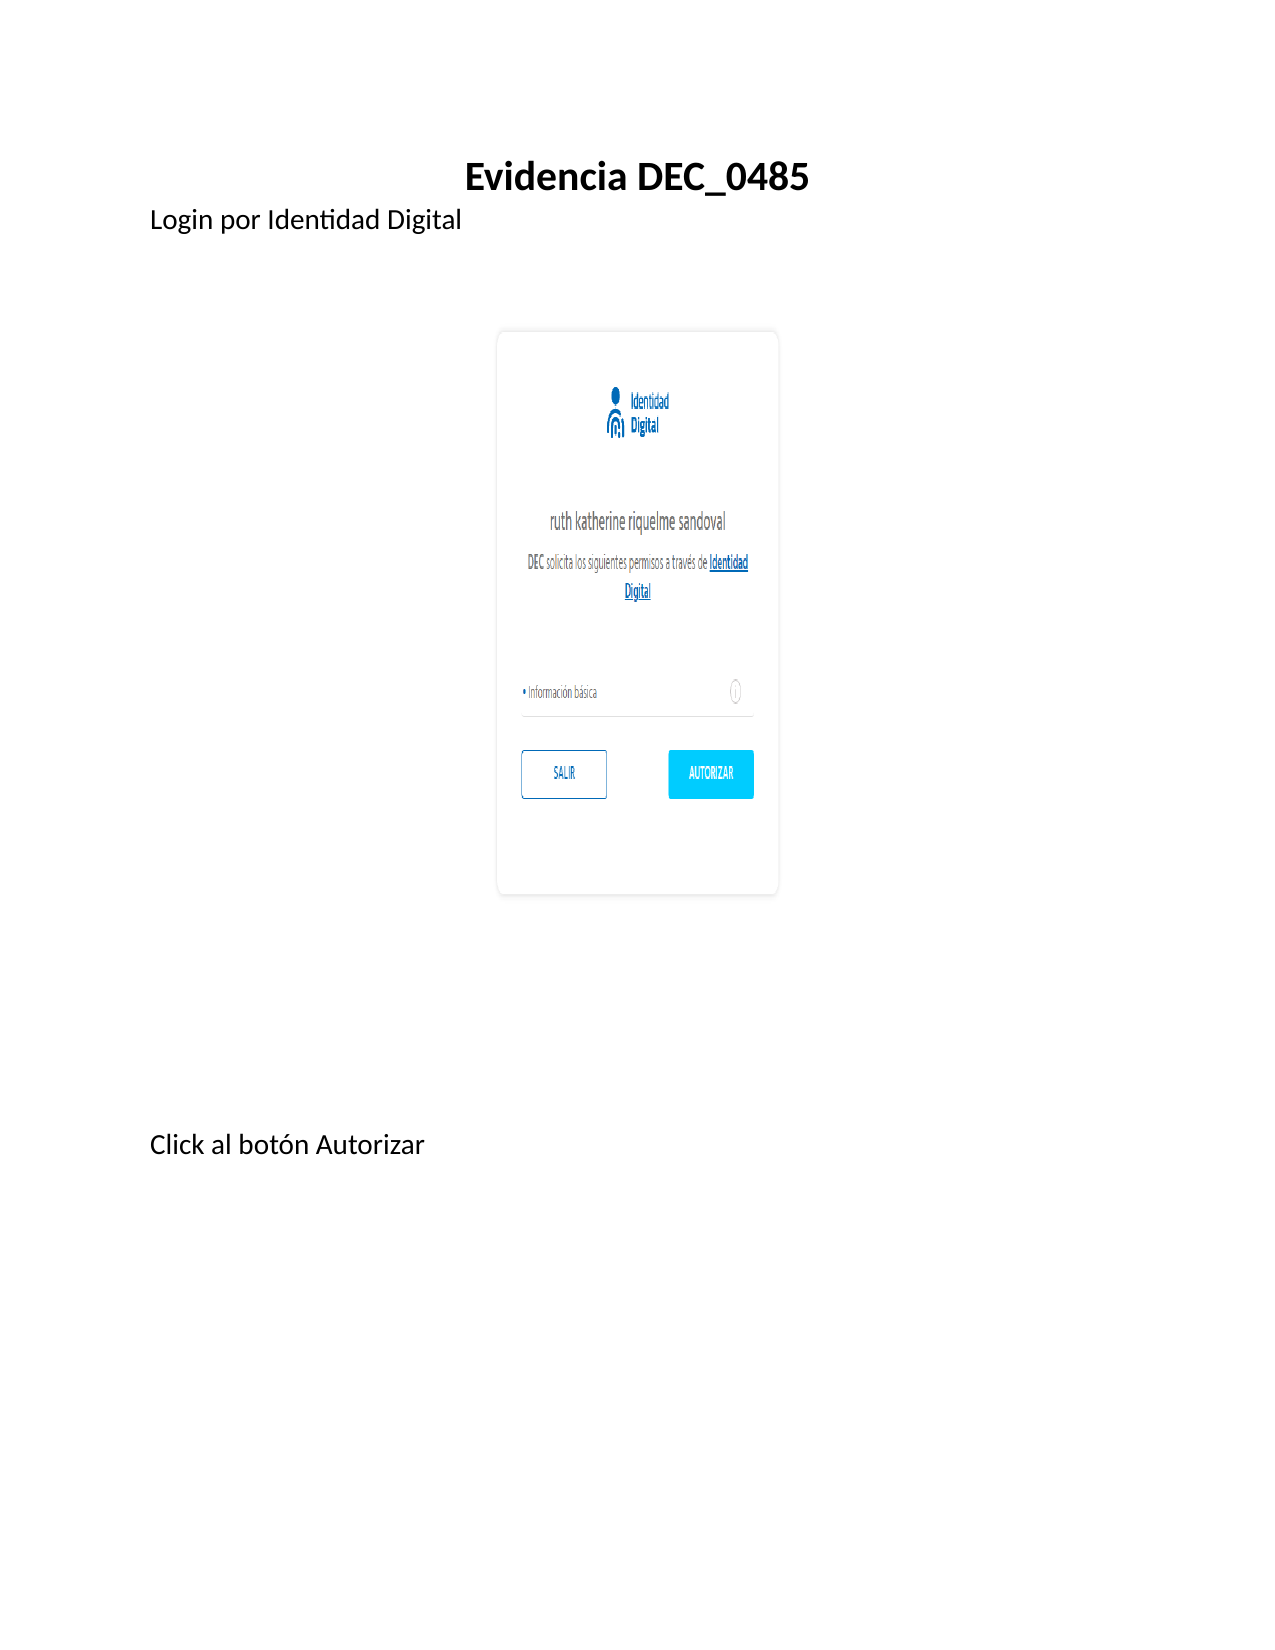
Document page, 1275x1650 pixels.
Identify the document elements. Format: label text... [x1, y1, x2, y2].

text Login por Identidad Digital [150, 207, 1125, 246]
text Click al botón Autorizar [150, 1148, 1125, 1188]
text Evidencia DEC_0485 [150, 150, 1125, 207]
picture [220, 314, 1055, 1148]
